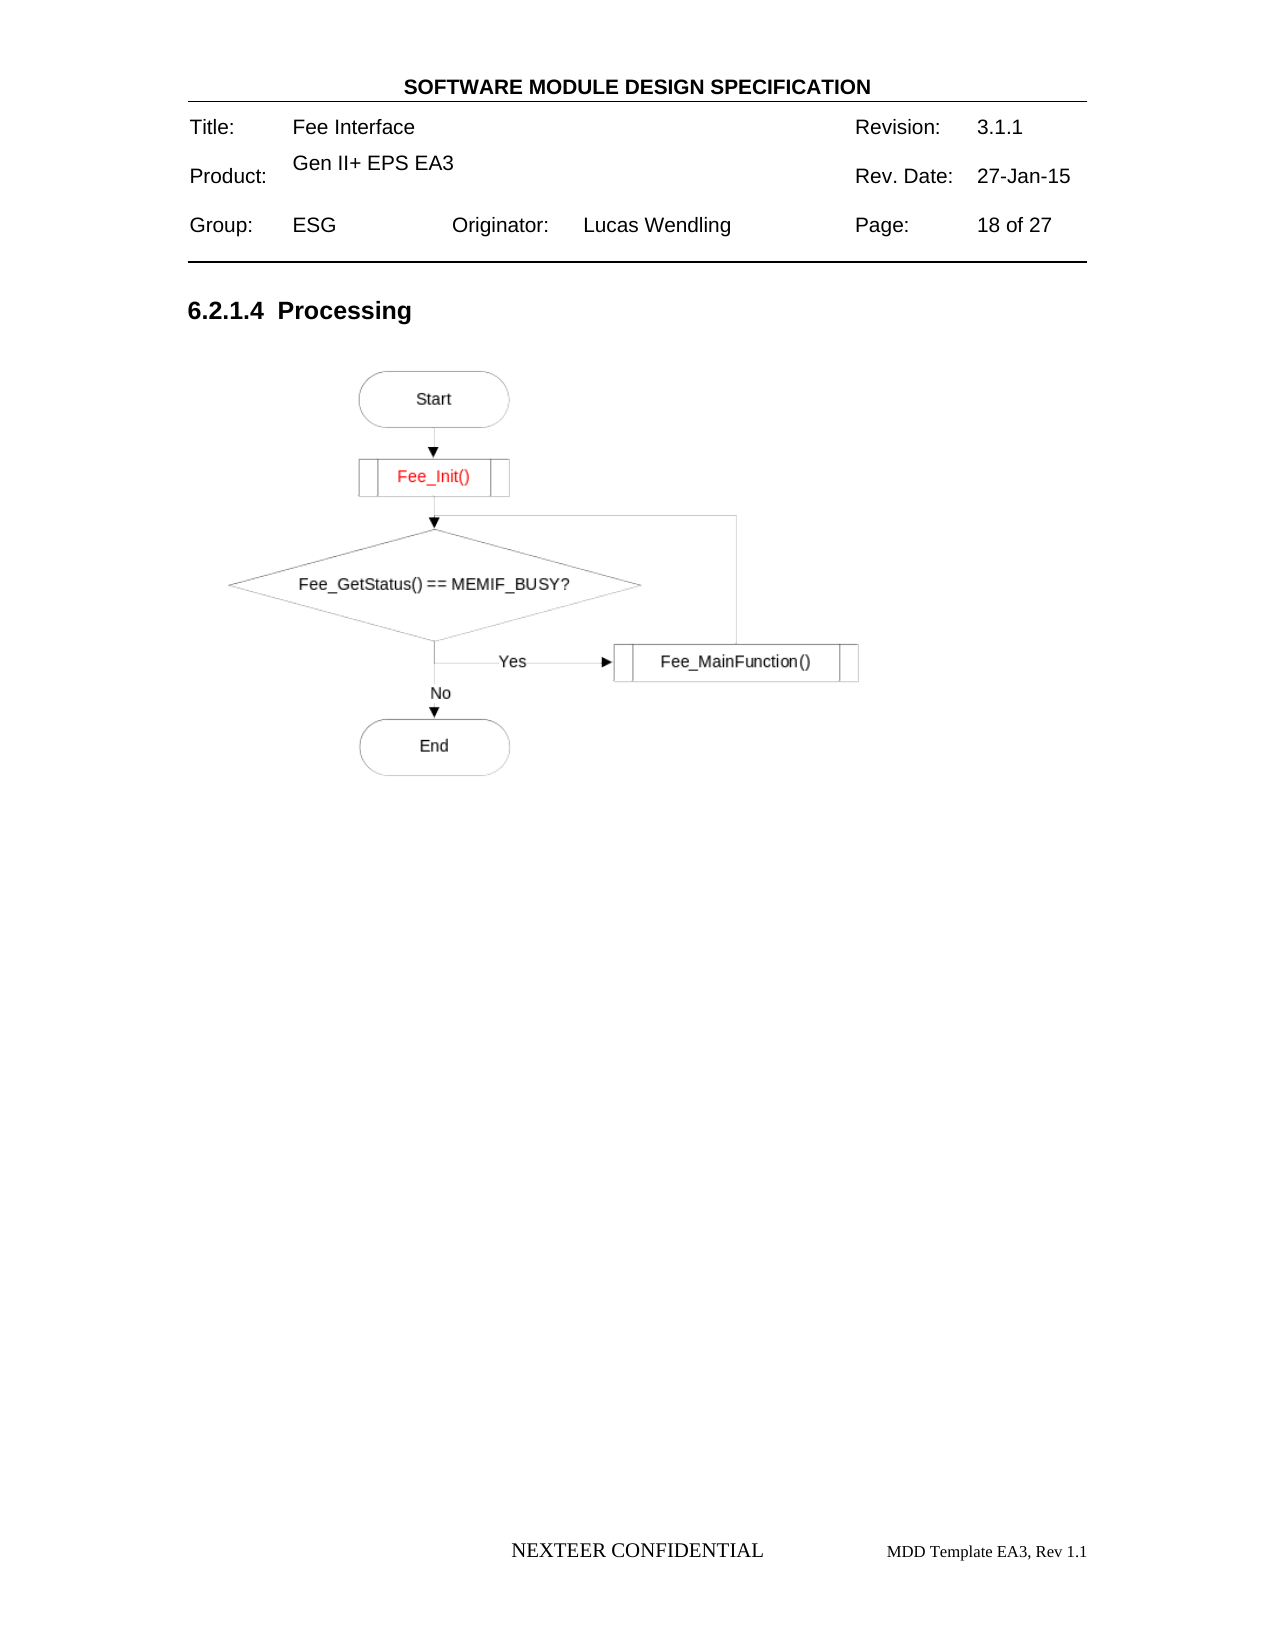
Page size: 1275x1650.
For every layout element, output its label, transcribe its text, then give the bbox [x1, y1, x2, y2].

subtitle Processing [187, 296, 1087, 325]
